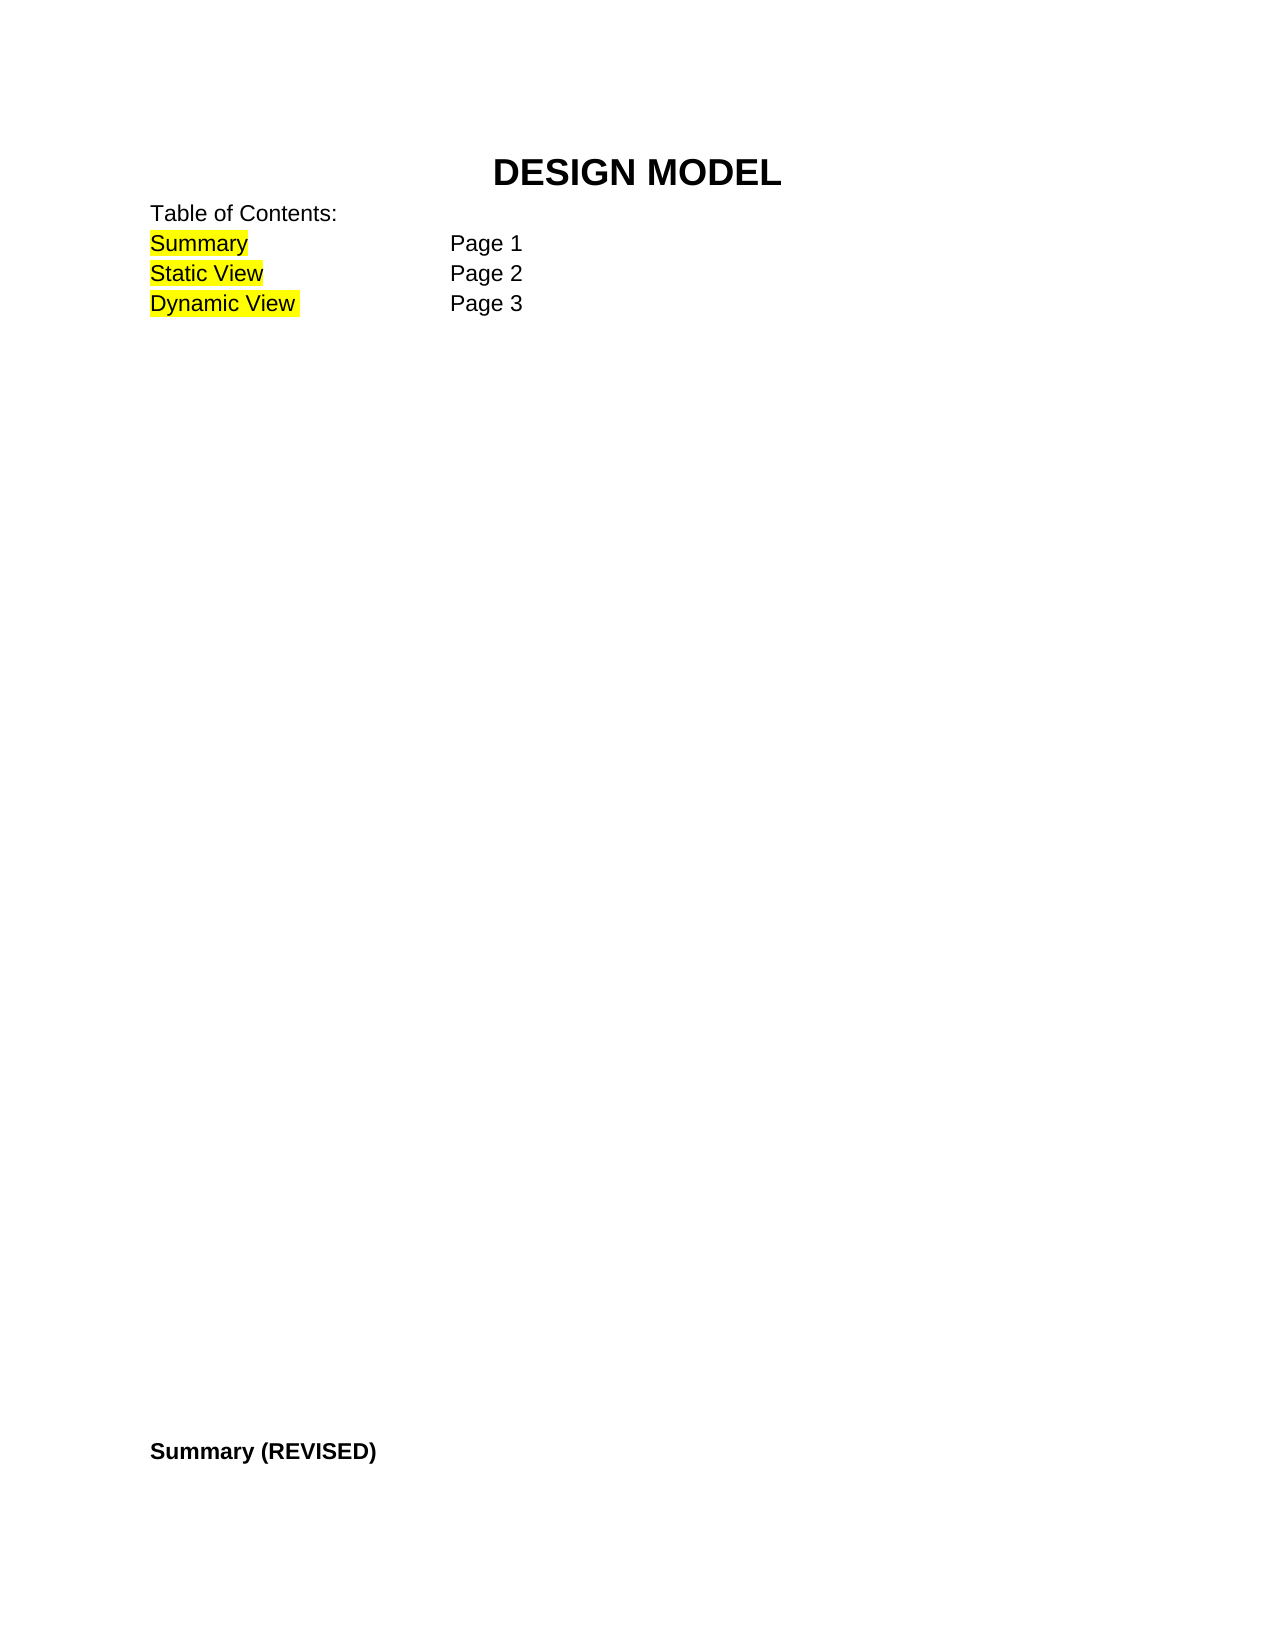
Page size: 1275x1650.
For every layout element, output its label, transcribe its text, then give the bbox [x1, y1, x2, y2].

text Static View Page 2 [263, 260, 1125, 286]
text Table of Contents: [150, 199, 1125, 226]
text Summary (REVISED) [150, 1438, 1125, 1464]
text Summary Page 1 [248, 230, 1125, 256]
text DESIGN MODEL [150, 150, 1125, 193]
text Dynamic View Page 3 [300, 290, 1125, 317]
